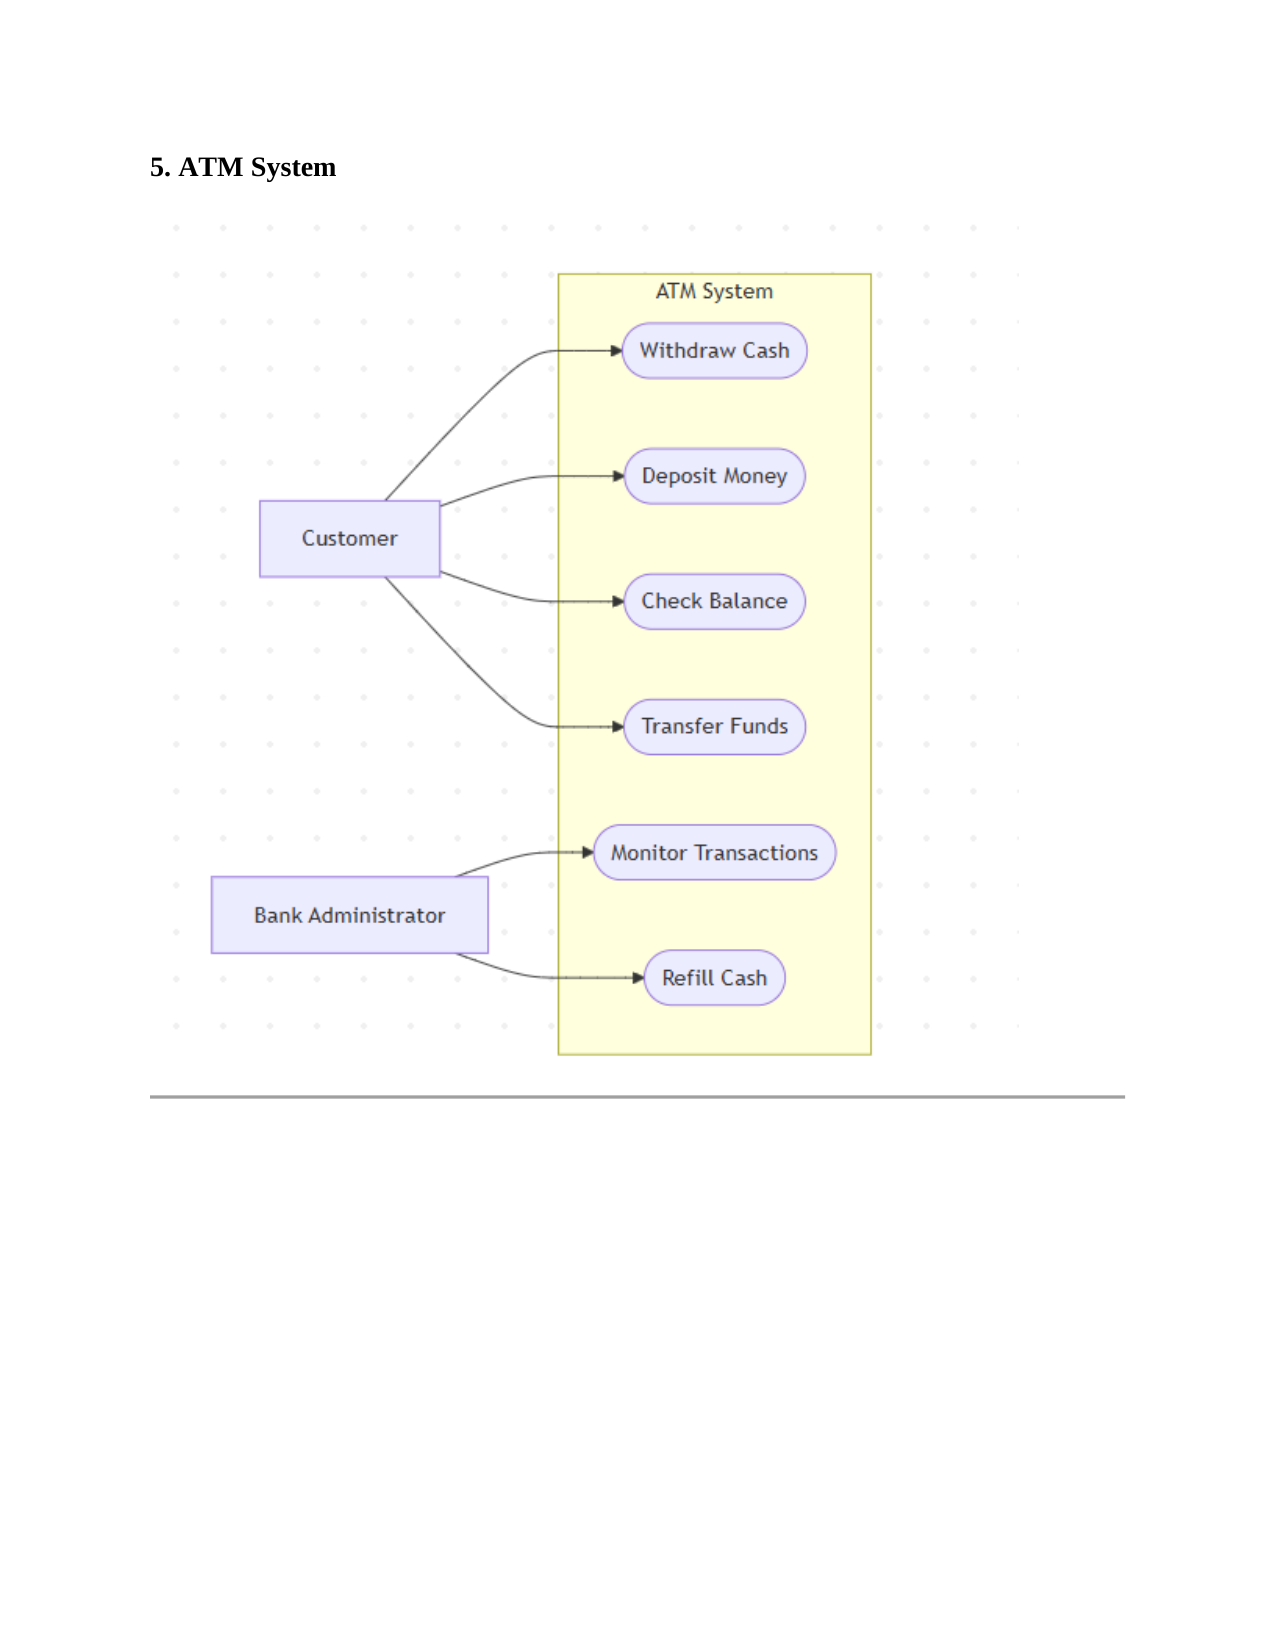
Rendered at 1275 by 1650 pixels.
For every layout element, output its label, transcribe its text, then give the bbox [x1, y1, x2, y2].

picture [150, 211, 1019, 1067]
text 5. ATM System [150, 150, 1125, 182]
